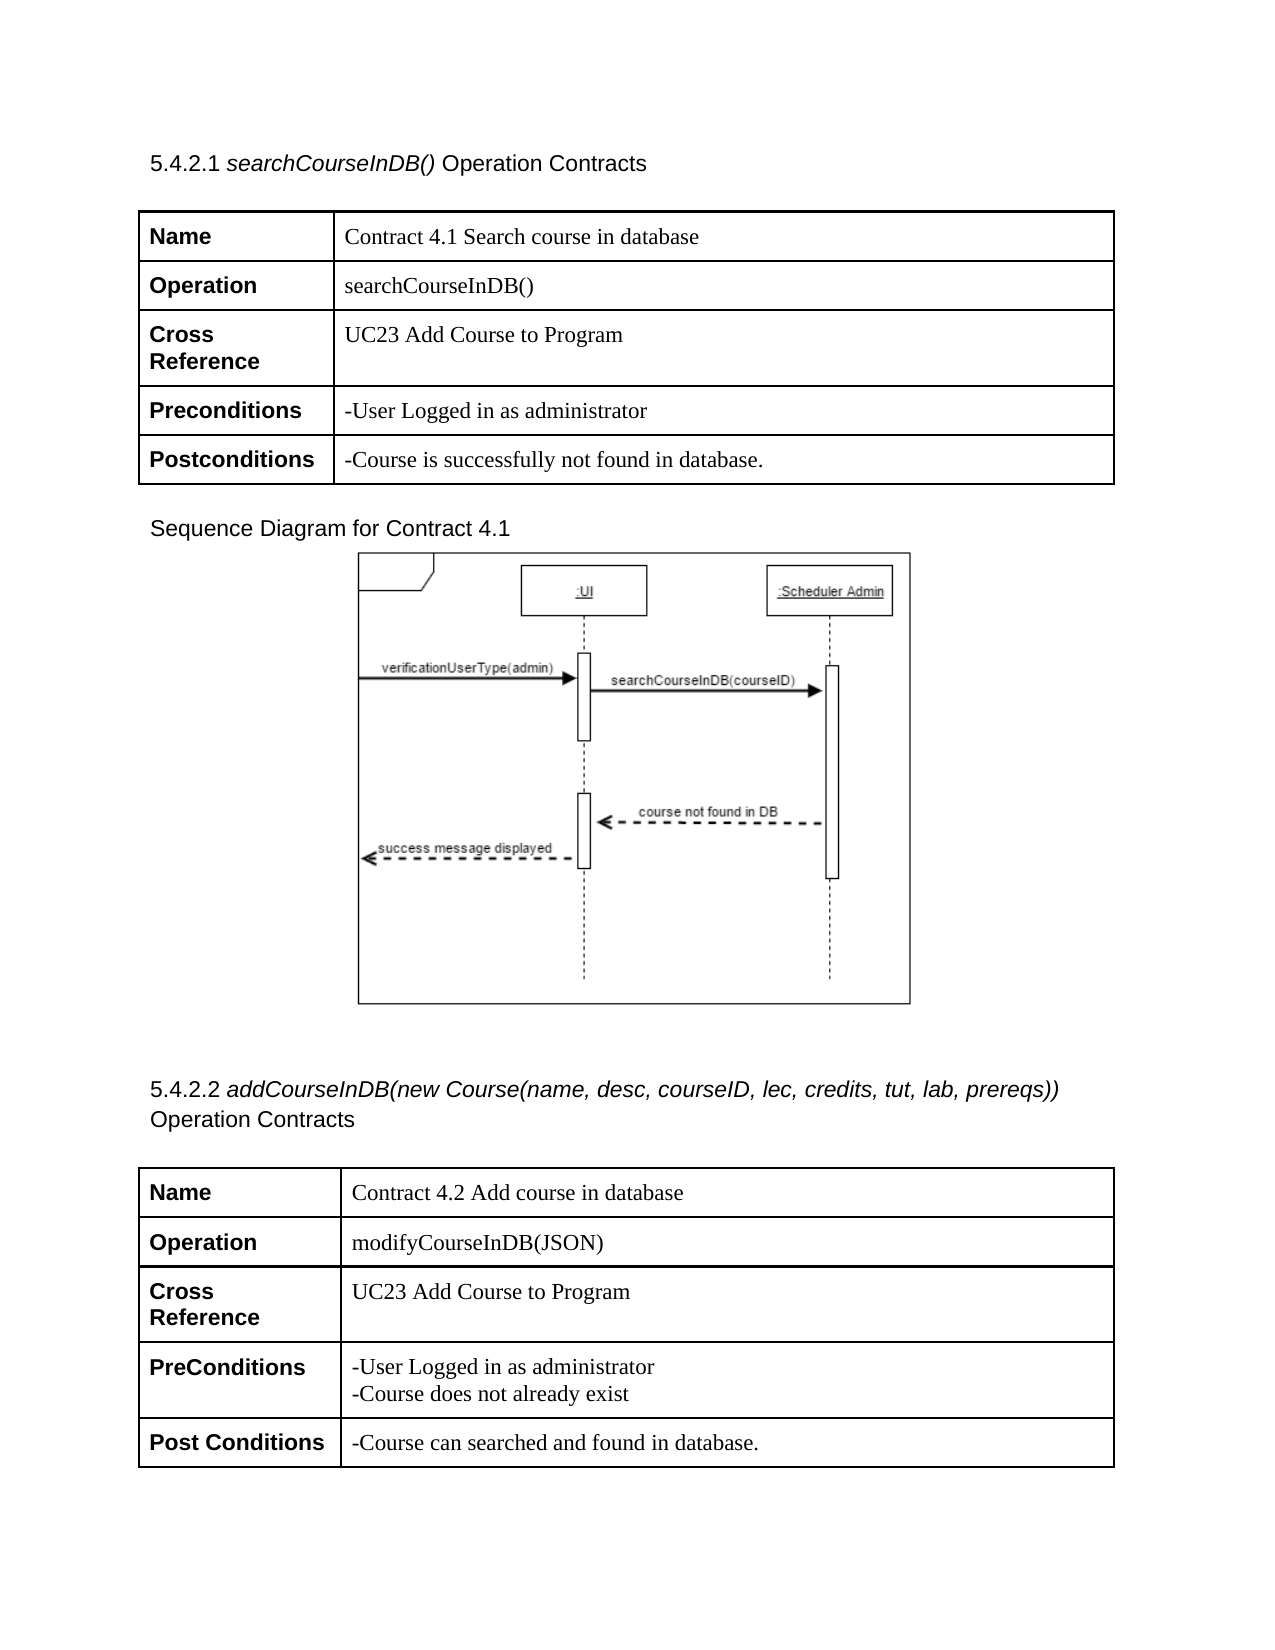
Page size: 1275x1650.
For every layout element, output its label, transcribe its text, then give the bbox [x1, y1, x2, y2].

table_cell UC23 Add Course to Program [342, 1268, 1113, 1341]
table_header Contract 4.1 Search course in database [335, 213, 1113, 260]
table_cell searchCourseInDB() [335, 262, 1113, 309]
table_cell Cross Reference [140, 1268, 340, 1341]
table_cell -User Logged in as administrator [335, 387, 1113, 434]
table_cell -Course is successfully not found in database. [335, 436, 1113, 483]
text Sequence Diagram for Contract 4.1 [150, 515, 1125, 542]
table_header Name [140, 1169, 340, 1216]
text 5.4.2.1 searchCourseInDB() Operation Contracts [150, 150, 1125, 176]
table_cell -User Logged in as administrator -Course does not already exist [342, 1343, 1113, 1417]
picture [353, 545, 922, 1012]
table_header Contract 4.2 Add course in database [342, 1169, 1113, 1216]
table_cell -Course can searched and found in database. [342, 1419, 1113, 1466]
table_cell Cross Reference [140, 311, 333, 384]
table_cell Preconditions [140, 387, 333, 434]
table_cell Postconditions [140, 436, 333, 483]
table_cell Post Conditions [140, 1419, 340, 1466]
table_cell UC23 Add Course to Program [335, 311, 1113, 384]
table_cell Operation [140, 262, 333, 309]
table_cell Operation [140, 1218, 340, 1265]
table_cell modifyCourseInDB(JSON) [342, 1218, 1113, 1265]
table_cell PreConditions [140, 1343, 340, 1417]
text 5.4.2.2 addCourseInDB(new Course(name, desc, courseID, lec, credits, tut, lab, prereqs)) Operation Contracts [150, 1076, 1125, 1133]
table_header Name [140, 213, 333, 260]
